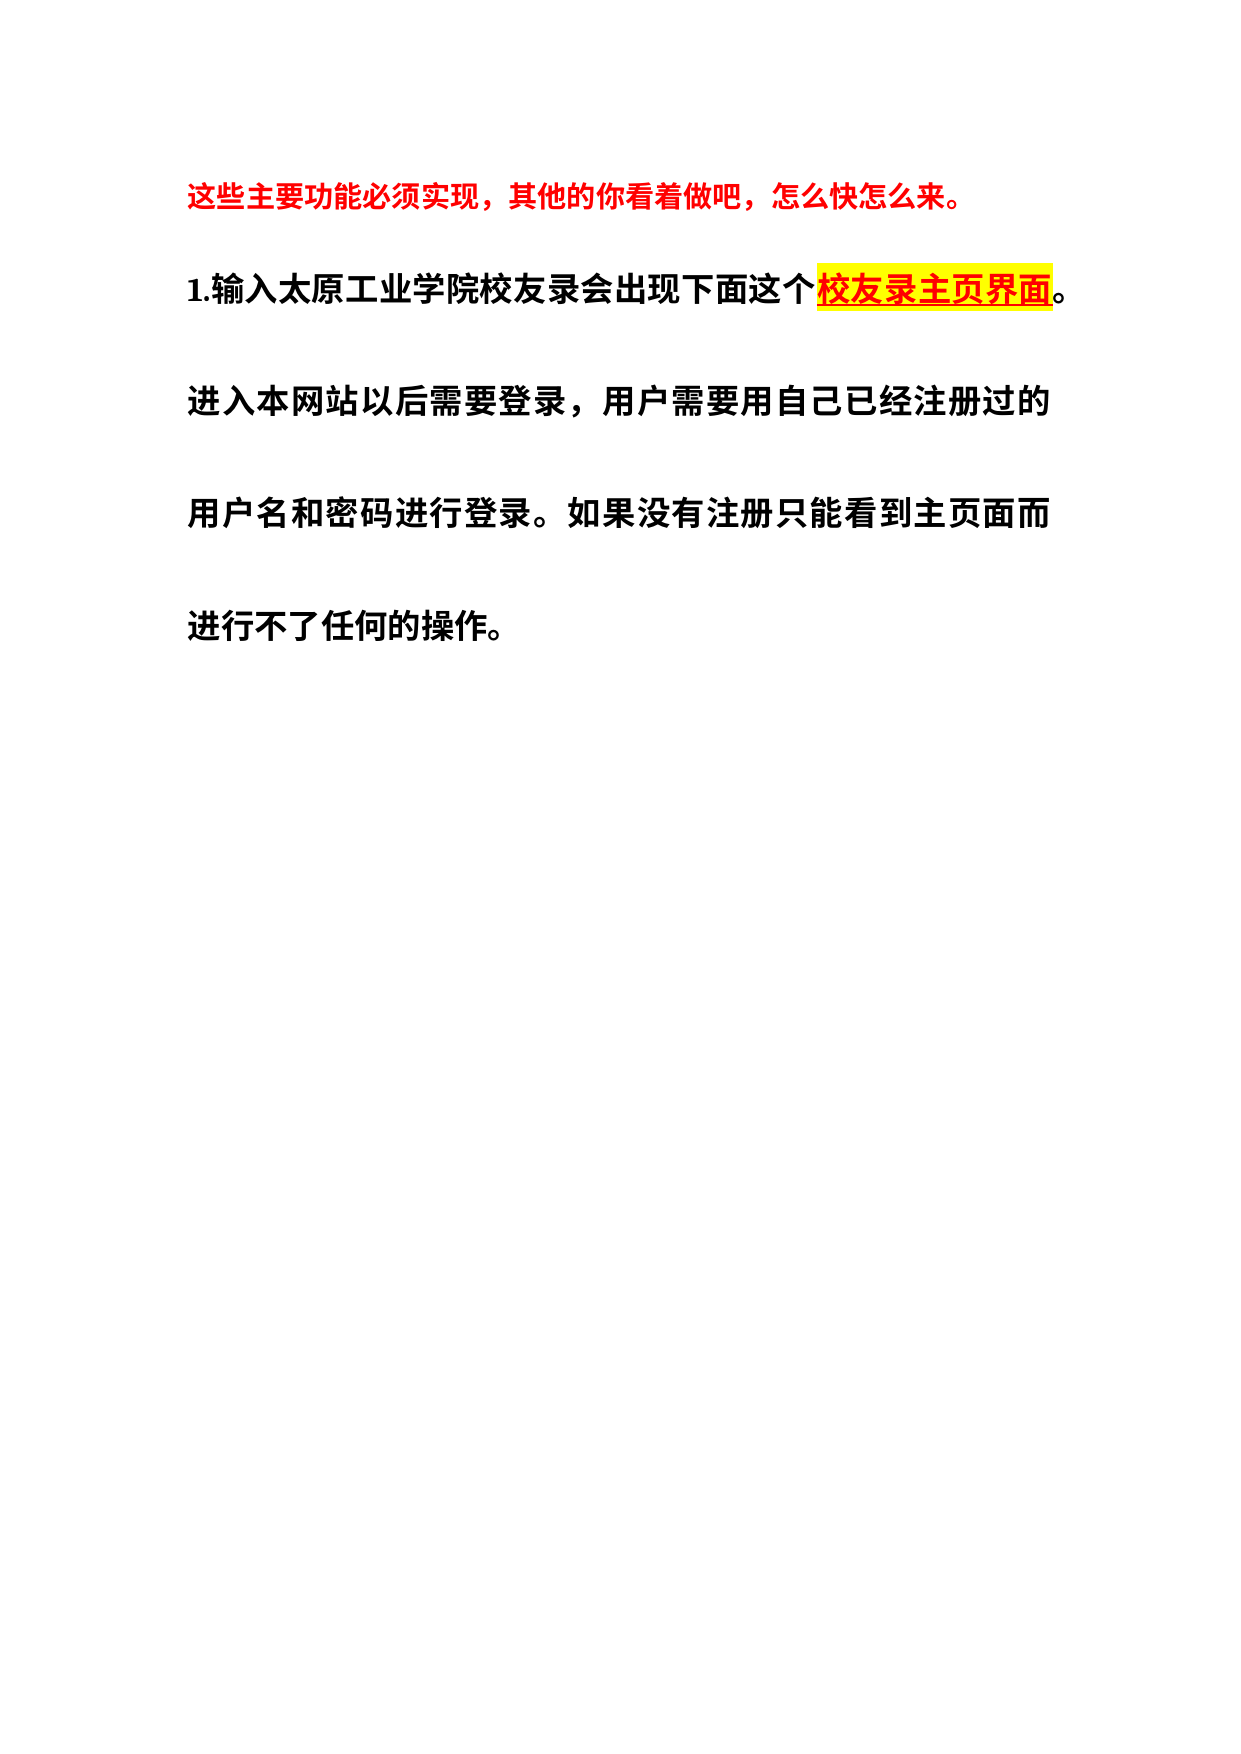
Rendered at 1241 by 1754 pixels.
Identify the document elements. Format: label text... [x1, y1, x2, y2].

text 这些主要功能必须实现，其他的你看着做吧，怎么快怎么来。 [187, 162, 1053, 227]
subtitle 1.输入太原工业学院校友录会出现下面这个校友录主页界面。进入本网站以后需要登录，用户需要用自己已经注册过的用户名和密码进行登录。如果没有注册只能看到主页面而进行不了任何的操作。 [187, 254, 1053, 656]
